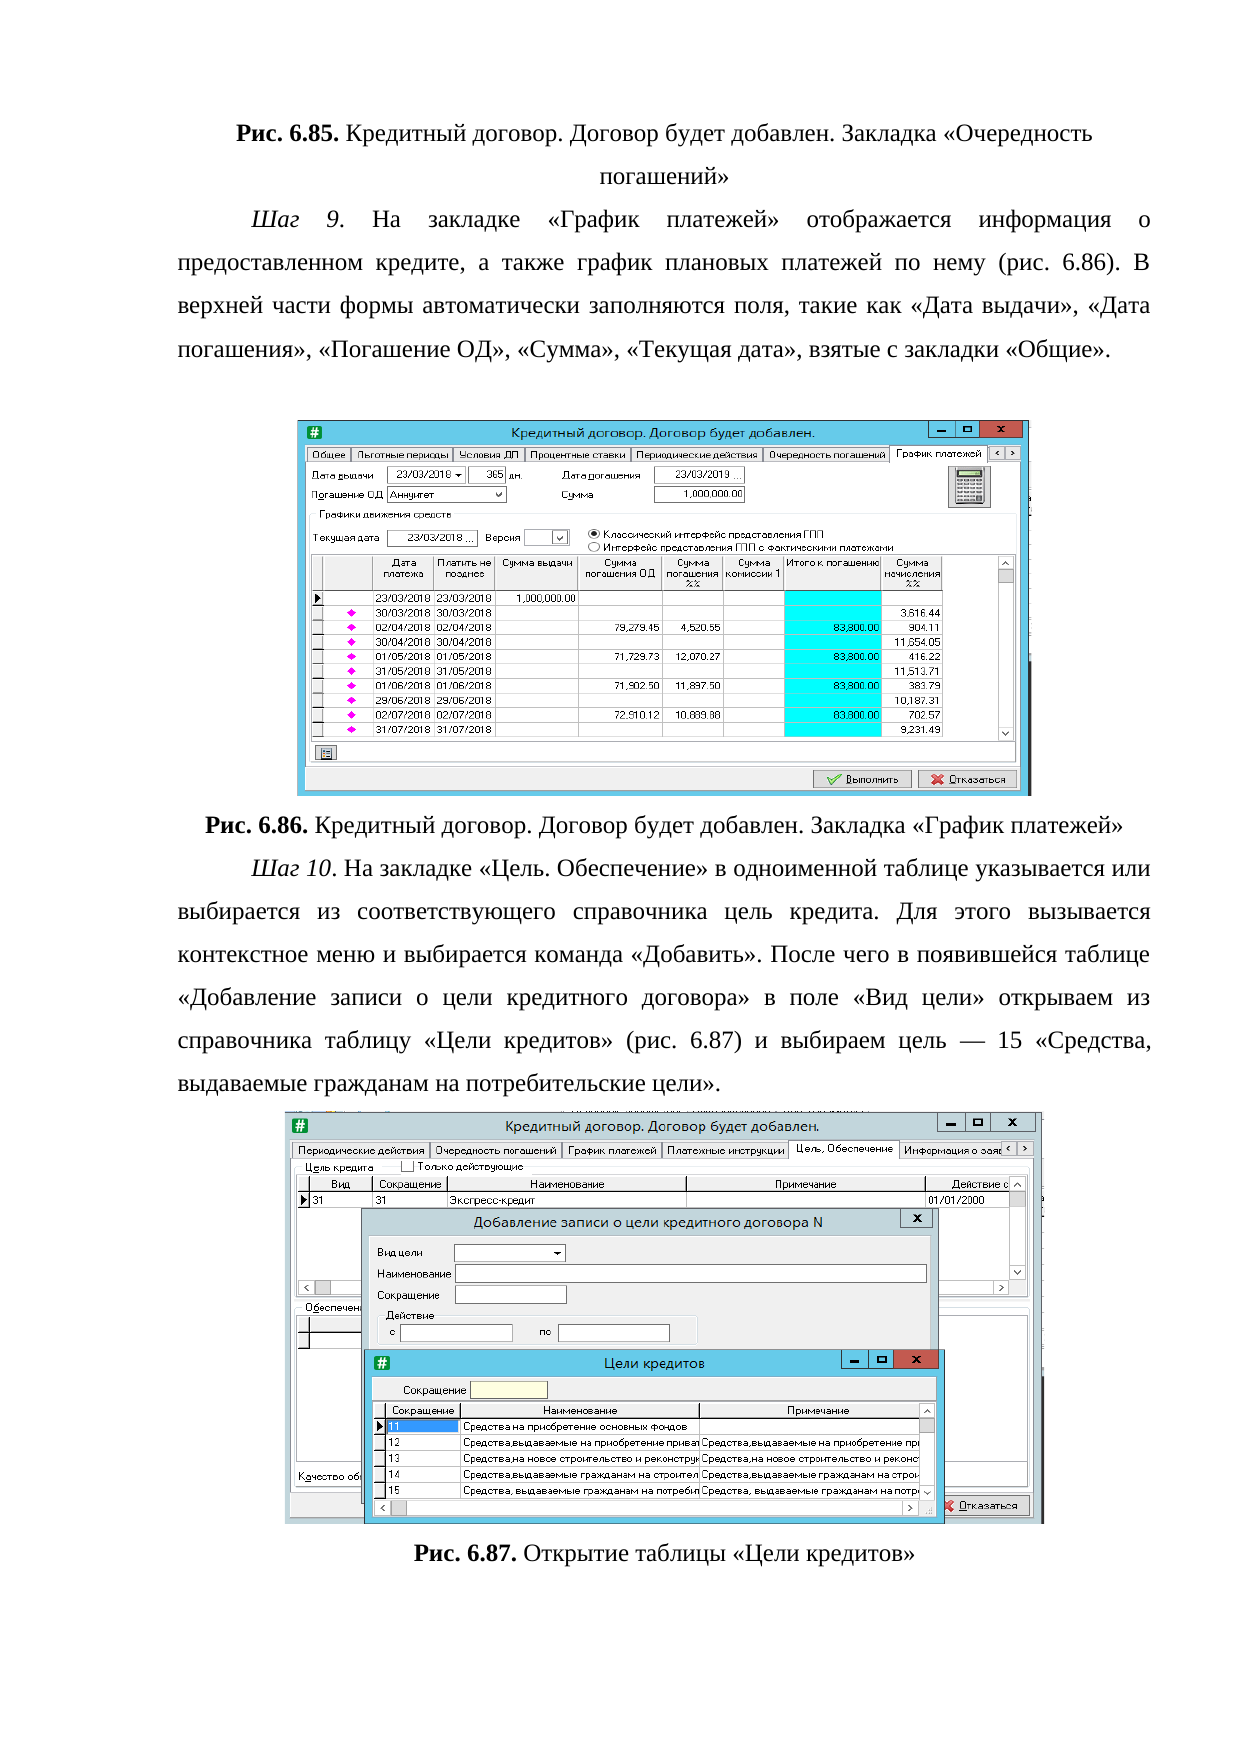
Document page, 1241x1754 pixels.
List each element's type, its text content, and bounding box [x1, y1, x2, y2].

list Рис. 6.85. Кредитный договор. Договор будет добавлен. Закладка «Очередность погашений» [177, 118, 1152, 190]
picture [284, 1111, 1045, 1524]
list Шаг 10. На закладке «Цель. Обеспечение» в одноименной таблице указывается или выбирается из соответствующего справочника цель кредита. Для этого вызывается контекстное меню и выбирается команда «Добавить». После чего в появившейся таблице «Добавление записи о цели кредитного договора» в поле «Вид цели» открываем из справочника таблицу «Цели кредитов» (рис. 6.87) и выбираем цель — 15 «Средства, выдаваемые гражданам на потребительские цели». [177, 853, 1152, 1097]
picture [297, 420, 1032, 796]
list Шаг 9. На закладке «График платежей» отображается информация о предоставленном кредите, а также график плановых платежей по нему (рис. 6.86). В верхней части формы автоматически заполняются поля, такие как «Дата выдачи», «Дата погашения», «Погашение ОД», «Сумма», «Текущая дата», взятые с закладки «Общие». [177, 204, 1152, 362]
list Рис. 6.86. Кредитный договор. Договор будет добавлен. Закладка «График платежей» [177, 810, 1152, 838]
list Рис. 6.87. Открытие таблицы «Цели кредитов» [177, 1538, 1152, 1566]
